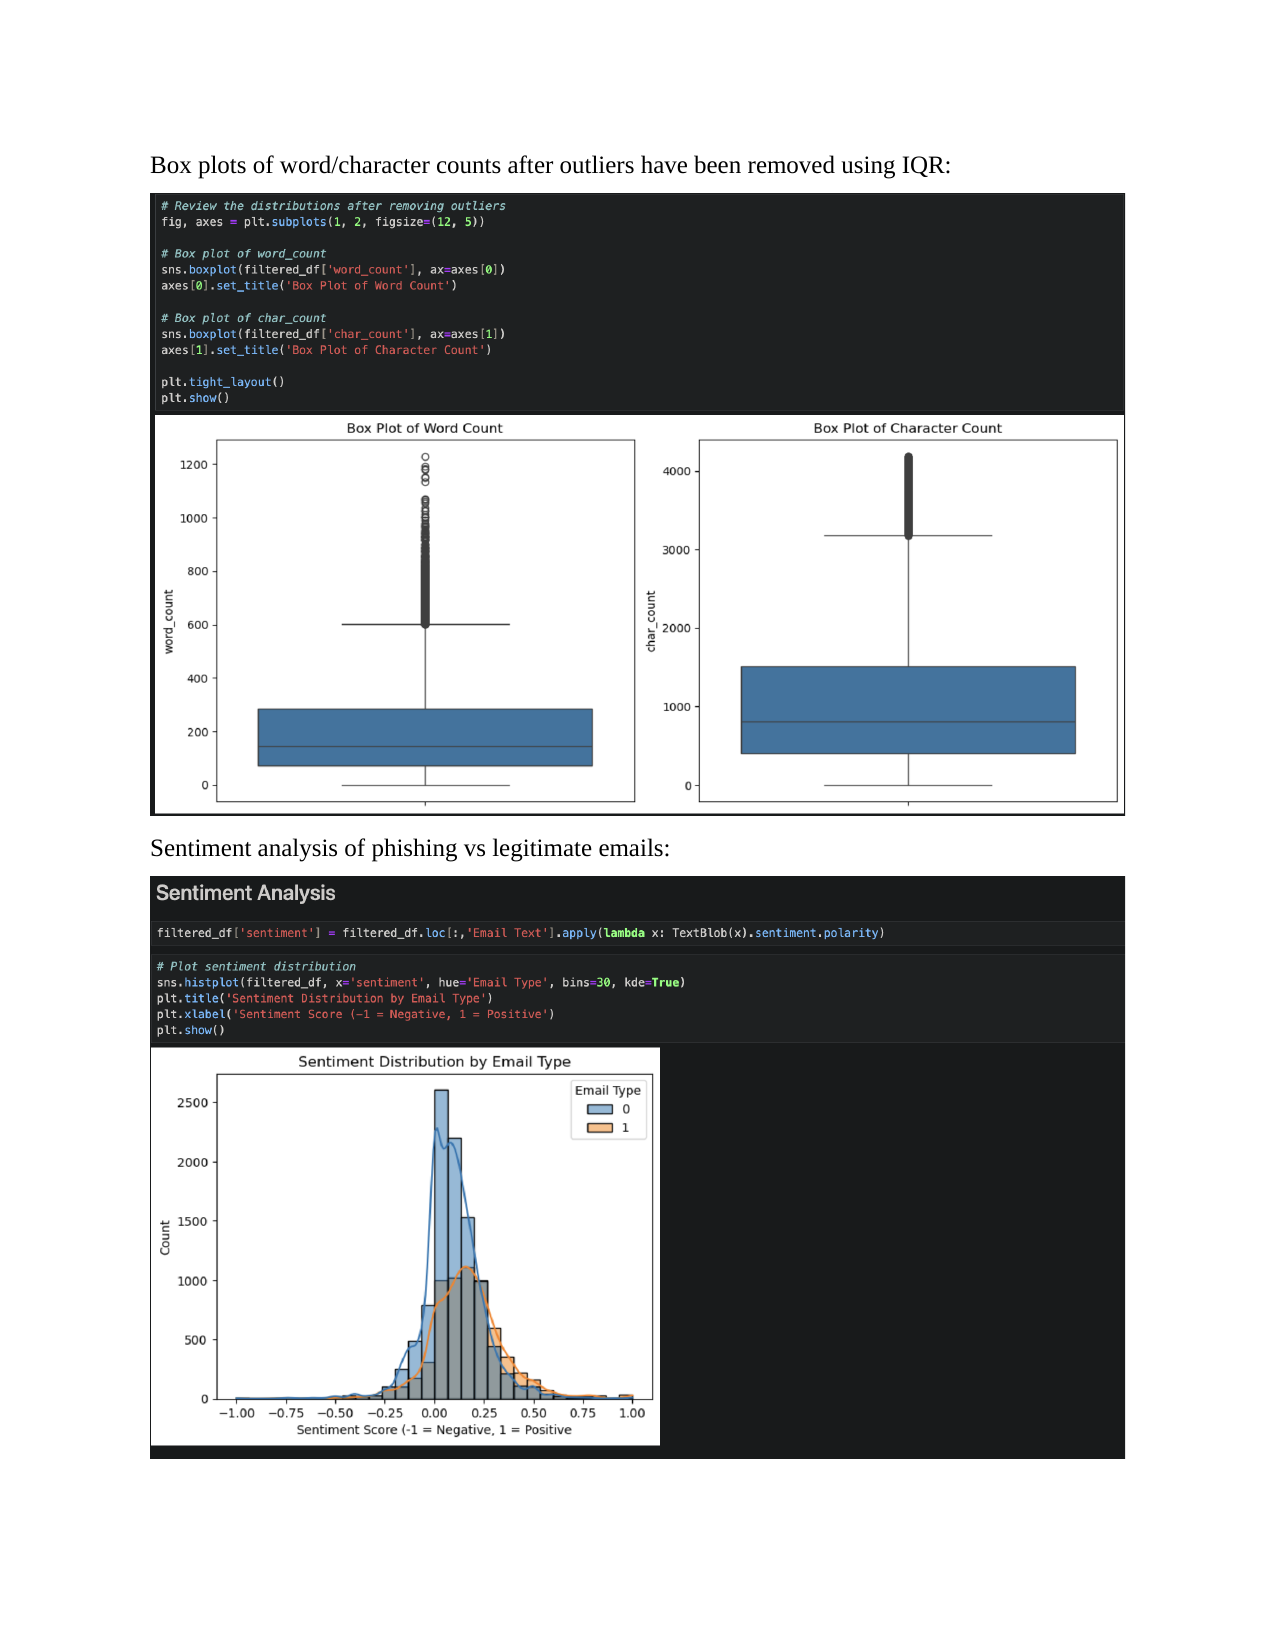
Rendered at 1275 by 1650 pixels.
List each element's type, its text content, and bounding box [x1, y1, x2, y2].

picture [150, 193, 1125, 816]
text Sentiment analysis of phishing vs legitimate emails: [150, 833, 1125, 862]
picture [150, 876, 1125, 1459]
text Box plots of word/character counts after outliers have been removed using IQR: [150, 150, 1125, 179]
